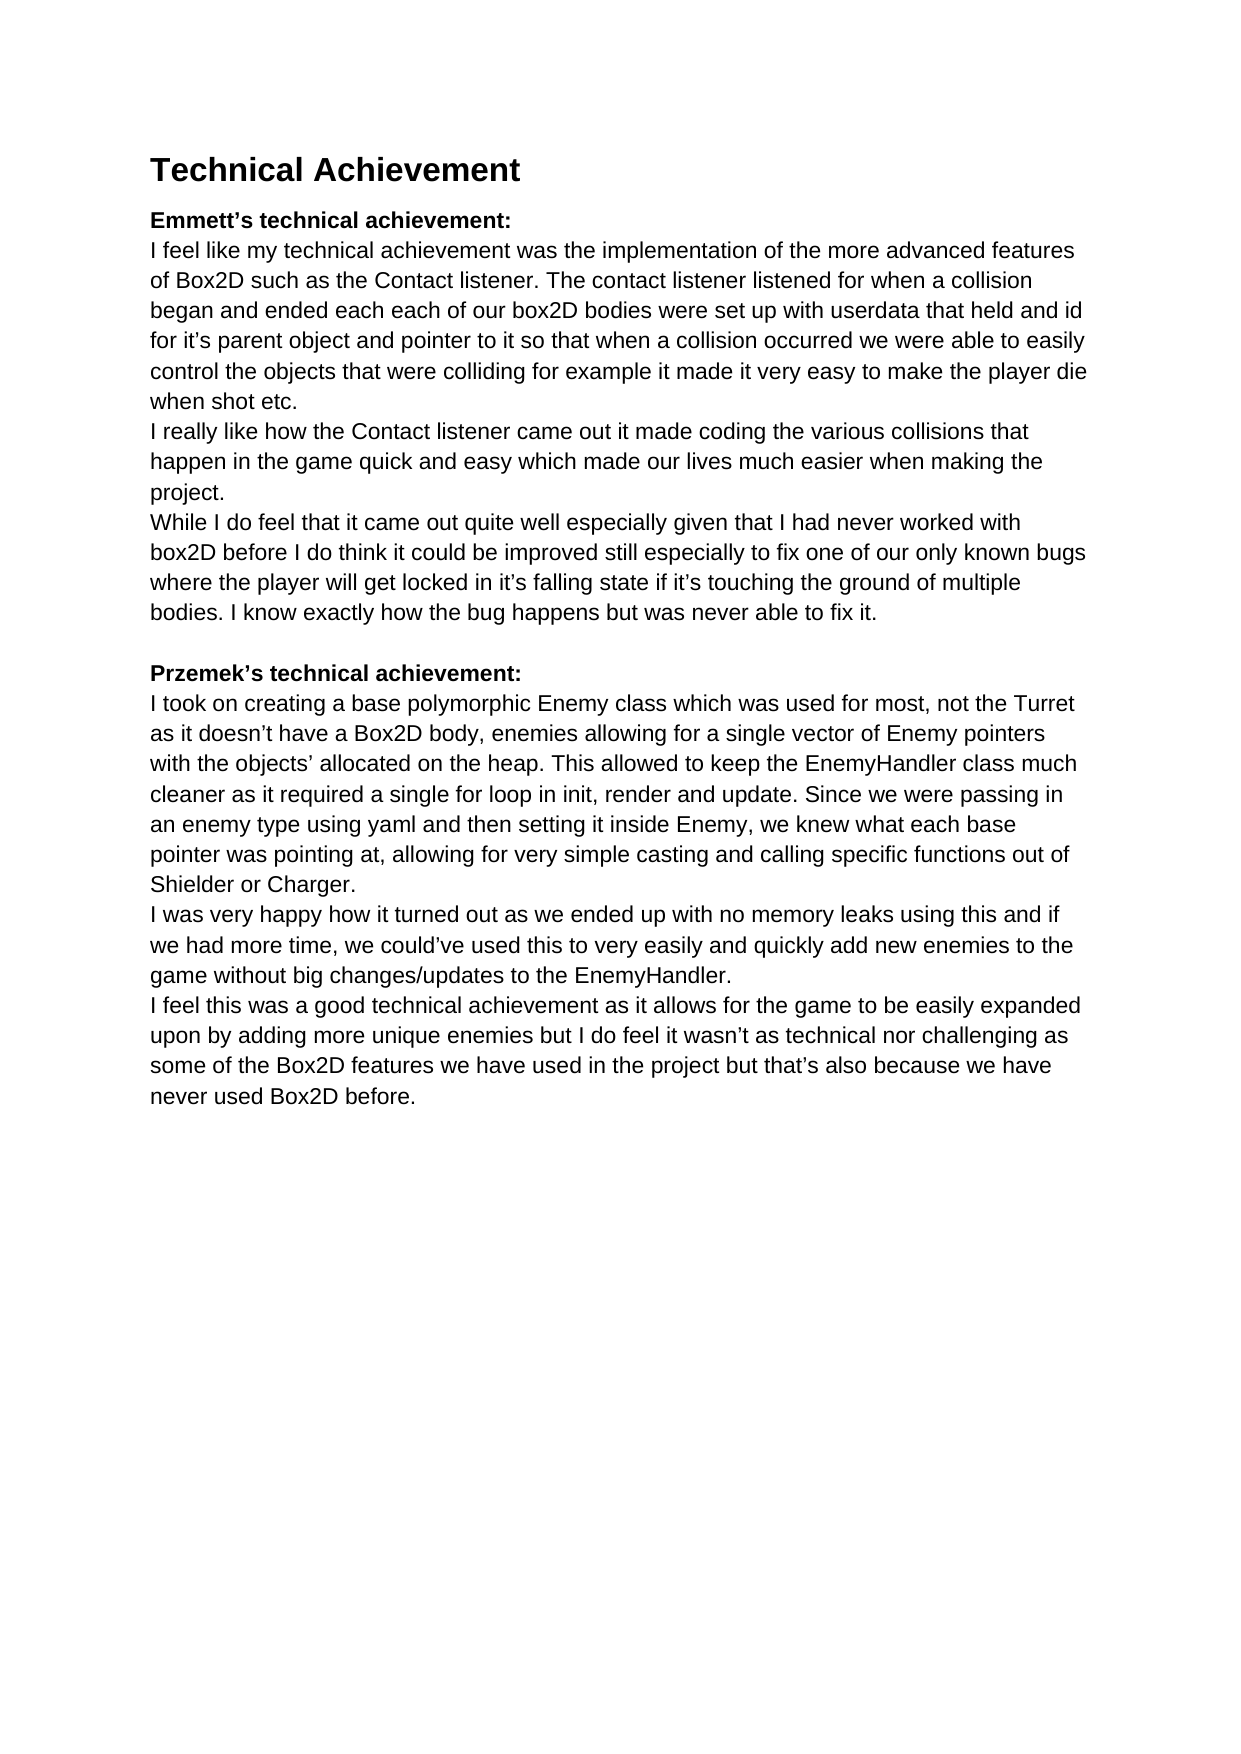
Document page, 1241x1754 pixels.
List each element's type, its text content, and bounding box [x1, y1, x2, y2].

text I took on creating a base polymorphic Enemy class which was used for most, not the Turret as it doesn’t have a Box2D body, enemies allowing for a single vector of Enemy pointers with the objects’ allocated on the heap. This allowed to keep the EnemyHandler class much cleaner as it required a single for loop in init, render and update. Since we were passing in an enemy type using yaml and then setting it inside Enemy, we knew what each base pointer was pointing at, allowing for very simple casting and calling specific functions out of Shielder or Charger. [150, 690, 1090, 898]
subtitle Technical Achievement [150, 150, 1090, 188]
text Przemek’s technical achievement: [150, 660, 1090, 686]
text While I do feel that it came out quite well especially given that I had never worked with box2D before I do think it could be improved still especially to fix one of our only known bugs where the player will get locked in it’s falling state if it’s touching the ground of multiple bodies. I know exactly how the bug happens but was never able to fix it. [150, 509, 1090, 626]
text I feel this was a good technical achievement as it allows for the game to be easily expanded upon by adding more unique enemies but I do feel it wasn’t as technical nor challenging as some of the Box2D features we have used in the project but that’s also because we have never used Box2D before. [150, 992, 1090, 1109]
text Emmett’s technical achievement: I feel like my technical achievement was the implementation of the more advanced features of Box2D such as the Contact listener. The contact listener listened for when a collision began and ended each each of our box2D bodies were set up with userdata that held and id for it’s parent object and pointer to it so that when a collision occurred we were able to easily control the objects that were colliding for example it made it very easy to make the player die when shot etc. [150, 207, 1090, 414]
text I was very happy how it turned out as we ended up with no memory leaks using this and if we had more time, we could’ve used this to very easily and quickly add new enemies to the game without big changes/updates to the EnemyHandler. [150, 901, 1090, 988]
text I really like how the Contact listener came out it made coding the various collisions that happen in the game quick and easy which made our lives much easier when making the project. [150, 418, 1090, 505]
